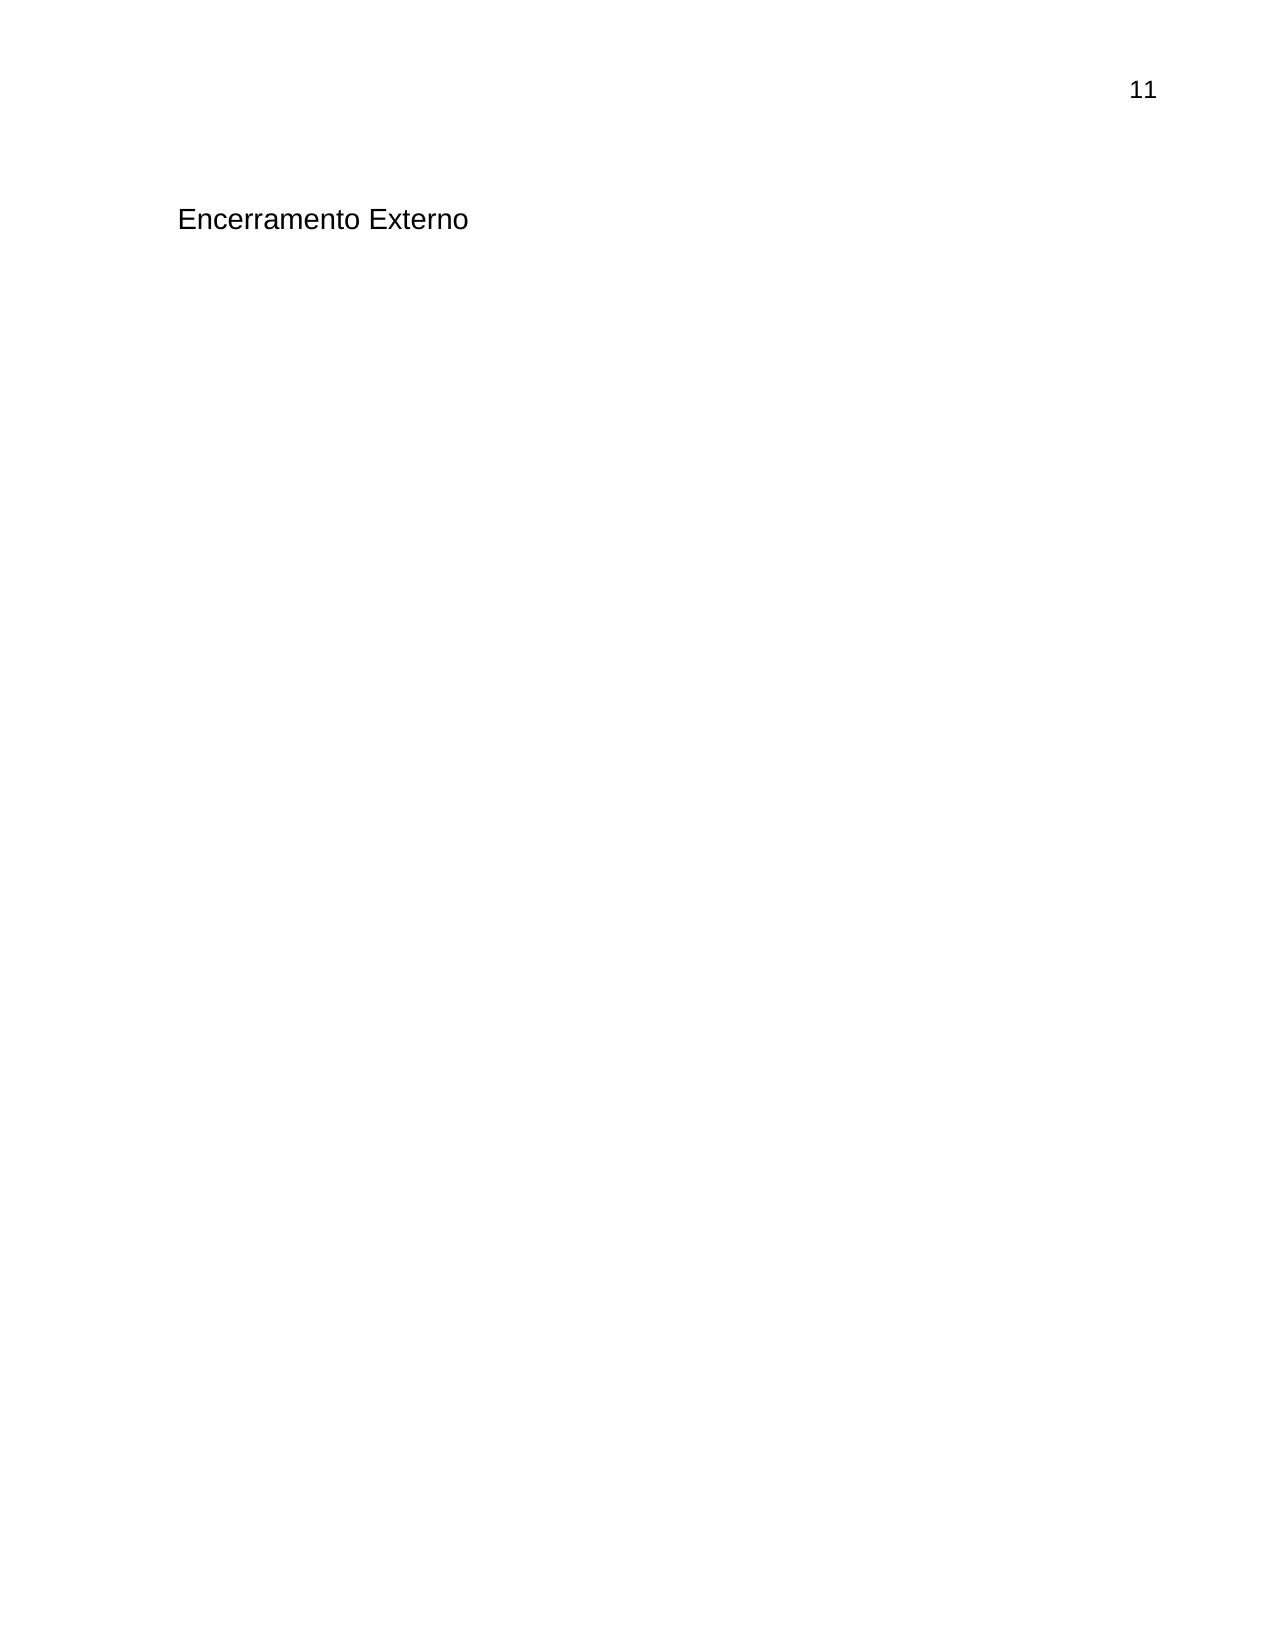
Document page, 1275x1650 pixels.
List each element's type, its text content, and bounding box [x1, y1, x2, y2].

subtitle Encerramento Externo [177, 202, 1157, 236]
